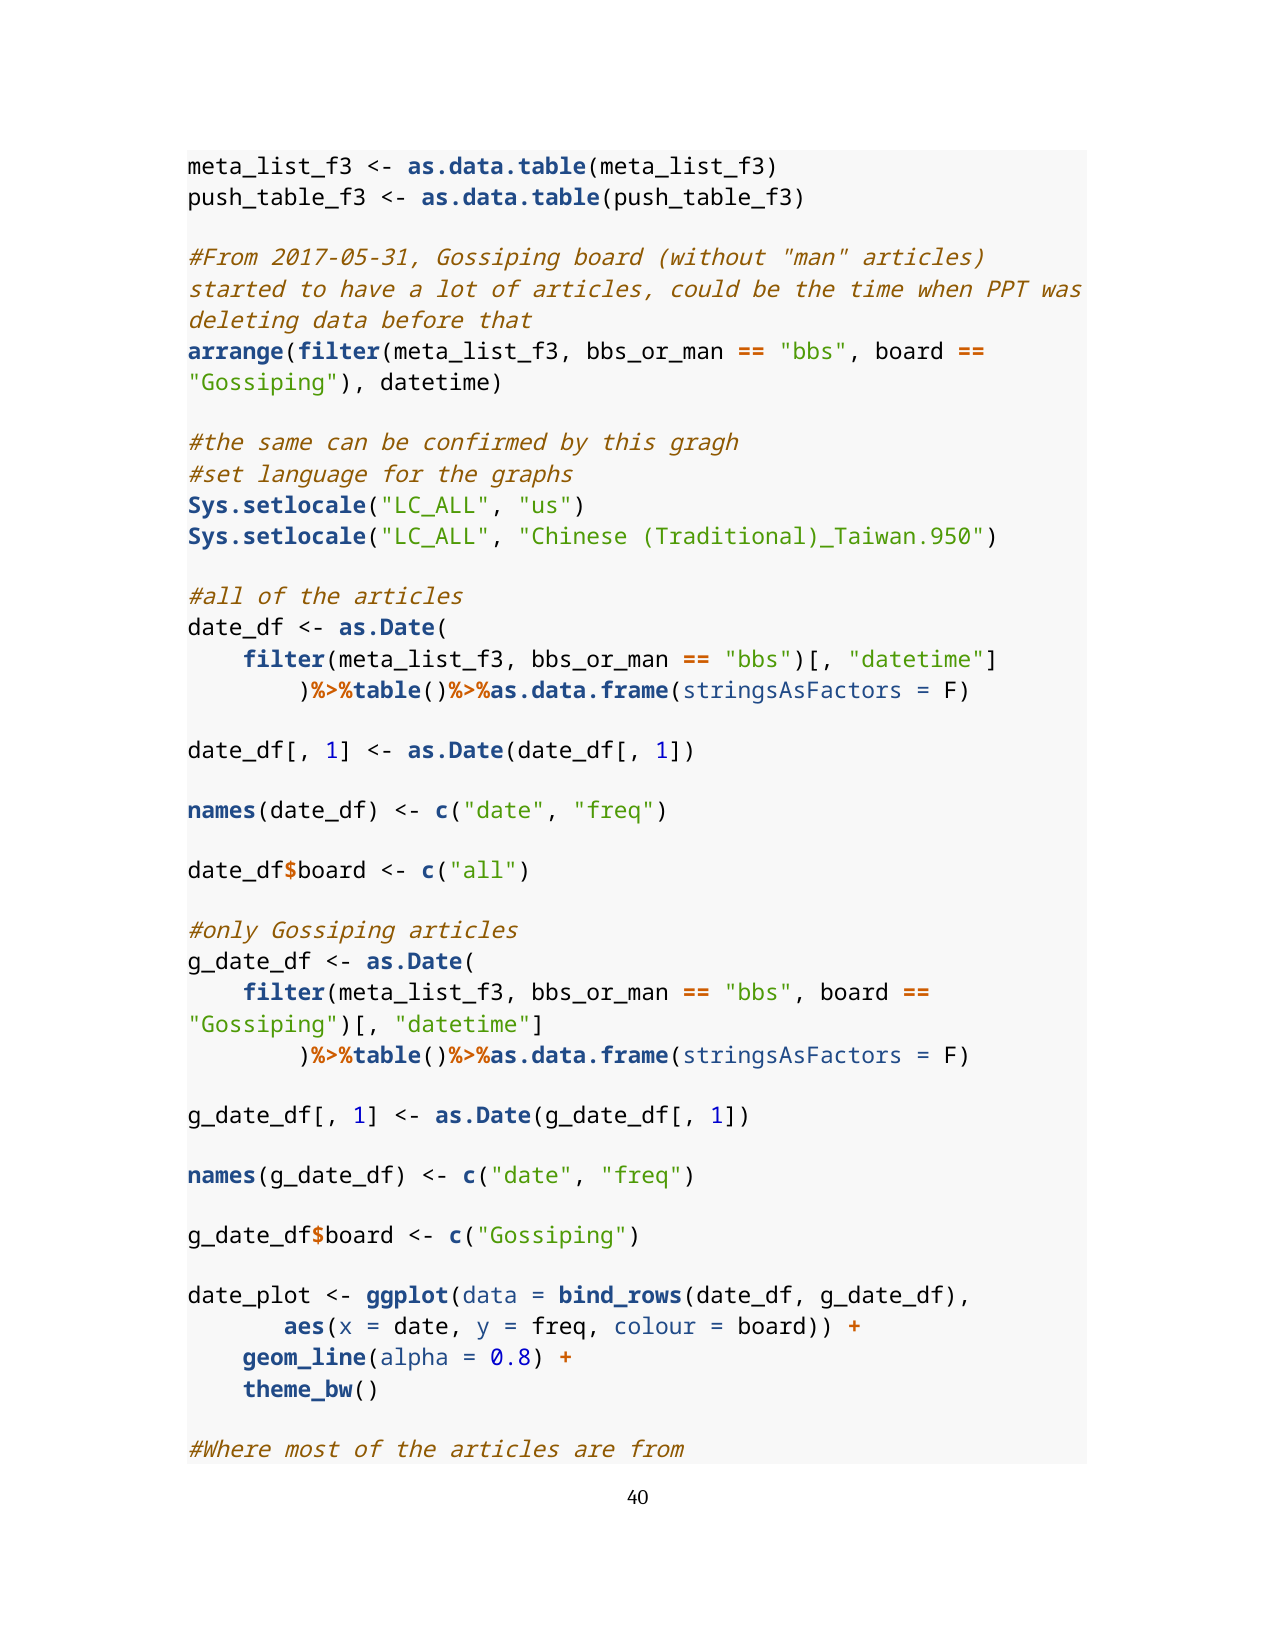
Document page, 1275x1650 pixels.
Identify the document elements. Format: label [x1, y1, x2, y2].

text [187, 150, 1087, 1464]
